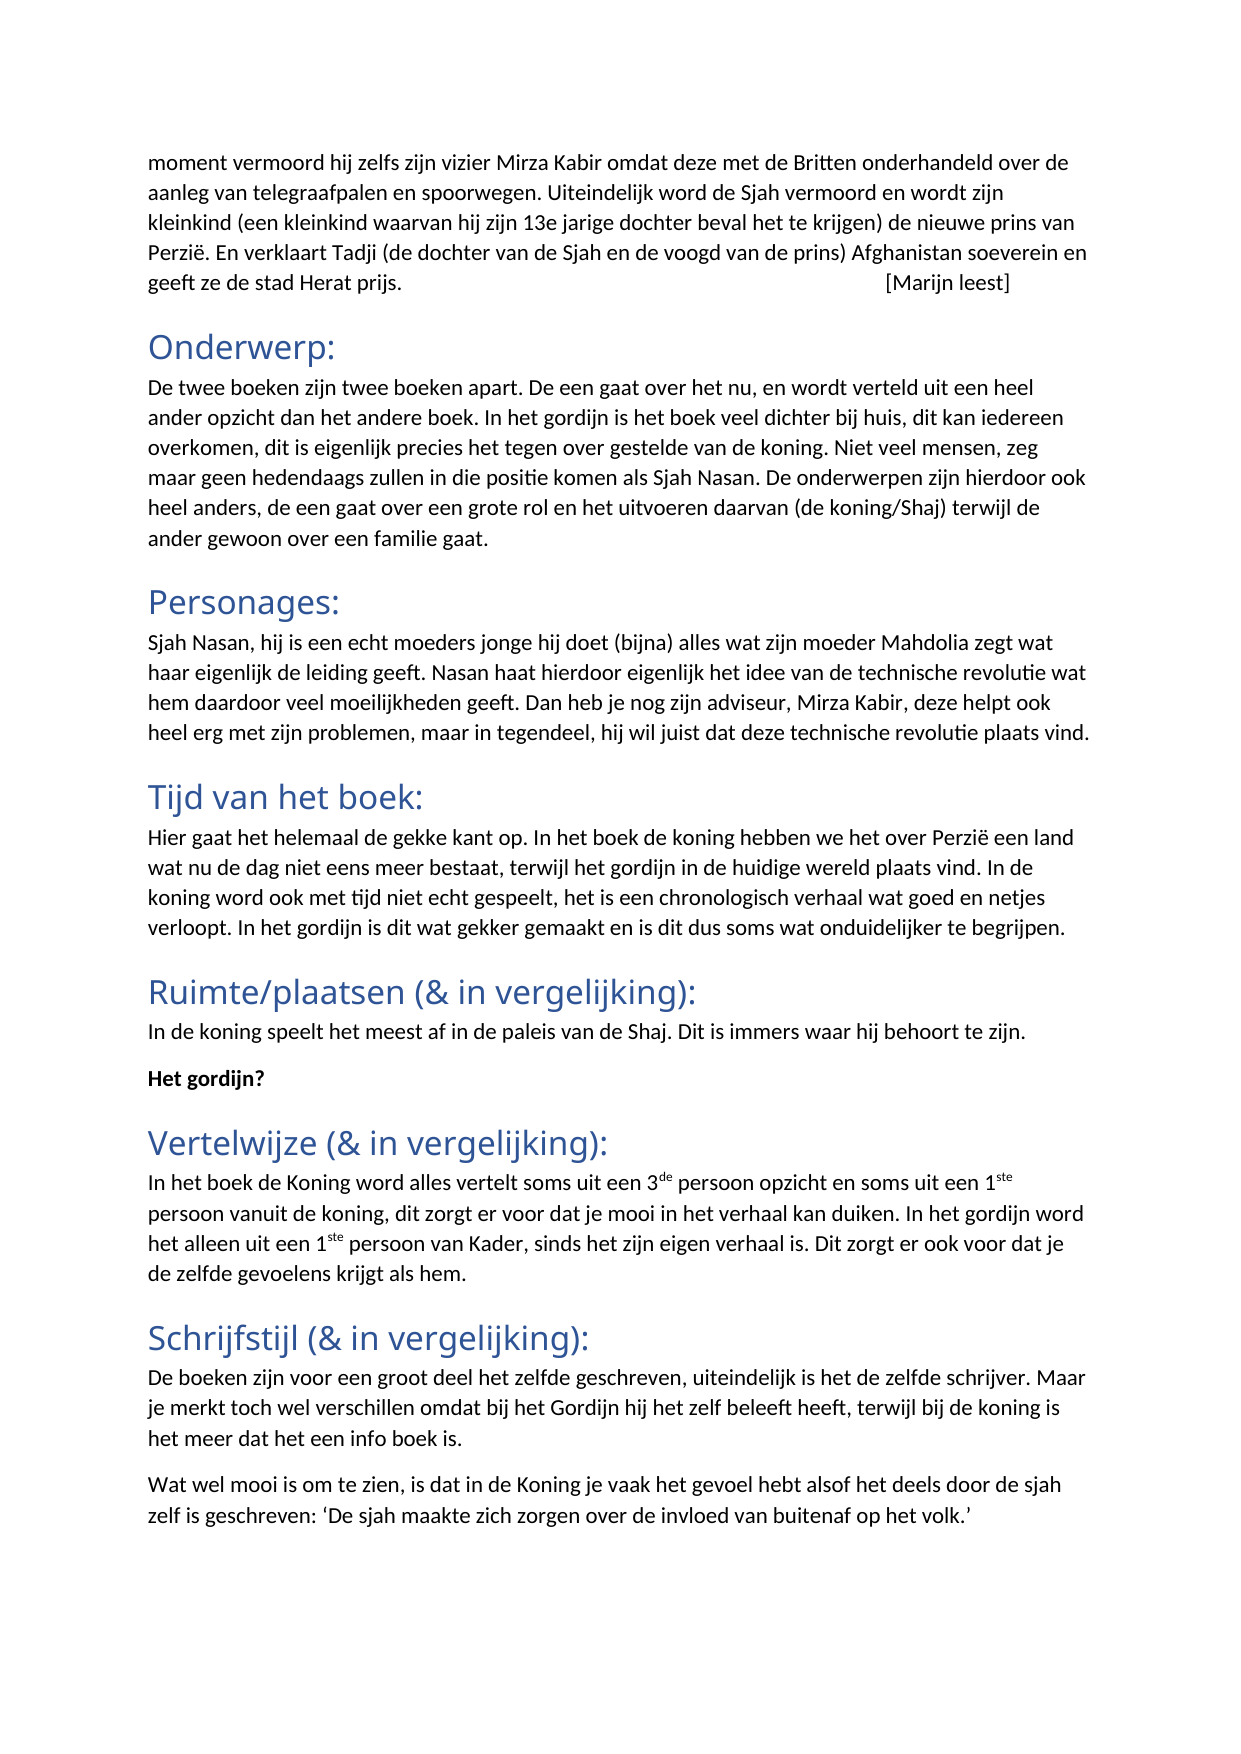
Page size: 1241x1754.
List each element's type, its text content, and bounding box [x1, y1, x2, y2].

subtitle Tijd van het boek: [148, 774, 1093, 819]
subtitle Ruimte/plaatsen (& in vergelijking): [148, 968, 1093, 1014]
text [148, 148, 1093, 296]
text De twee boeken zijn twee boeken apart. De een gaat over het nu, en wordt verteld uit een heel ander opzicht dan het andere boek. In het gordijn is het boek veel dichter bij huis, dit kan iedereen overkomen, dit is eigenlijk precies het tegen over gestelde van de koning. Niet veel mensen, zeg maar geen hedendaags zullen in die positie komen als Sjah Nasan. De onderwerpen zijn hierdoor ook heel anders, de een gaat over een grote rol en het uitvoeren daarvan (de koning/Shaj) terwijl de ander gewoon over een familie gaat. [148, 373, 1093, 552]
subtitle Onderwerp: [148, 324, 1093, 369]
text Wat wel mooi is om te zien, is dat in de Koning je vaak het gevoel hebt alsof het deels door de sjah zelf is geschreven: ‘De sjah maakte zich zorgen over de invloed van buitenaf op het volk.’ [148, 1471, 1093, 1529]
text In het boek de Koning word alles vertelt soms uit een 3de persoon opzicht en soms uit een 1ste persoon vanuit de koning, dit zorgt er voor dat je mooi in het verhaal kan duiken. In het gordijn word het alleen uit een 1ste persoon van Kader, sinds het zijn eigen verhaal is. Dit zorgt er ook voor dat je de zelfde gevoelens krijgt als hem. [148, 1168, 1093, 1287]
subtitle Schrijfstijl (& in vergelijking): [148, 1314, 1093, 1360]
text Het gordijn? [148, 1064, 1093, 1092]
text Hier gaat het helemaal de gekke kant op. In het boek de koning hebben we het over Perzië een land wat nu de dag niet eens meer bestaat, terwijl het gordijn in de huidige wereld plaats vind. In de koning word ook met tijd niet echt gespeelt, het is een chronologisch verhaal wat goed en netjes verloopt. In het gordijn is dit wat gekker gemaakt en is dit dus soms wat onduidelijker te begrijpen. [148, 823, 1093, 941]
text De boeken zijn voor een groot deel het zelfde geschreven, uiteindelijk is het de zelfde schrijver. Maar je merkt toch wel verschillen omdat bij het Gordijn hij het zelf beleeft heeft, terwijl bij de koning is het meer dat het een info boek is. [148, 1363, 1093, 1452]
text In de koning speelt het meest af in de paleis van de Shaj. Dit is immers waar hij behoort te zijn. [148, 1017, 1093, 1045]
text Sjah Nasan, hij is een echt moeders jonge hij doet (bijna) alles wat zijn moeder Mahdolia zegt wat haar eigenlijk de leiding geeft. Nasan haat hierdoor eigenlijk het idee van de technische revolutie wat hem daardoor veel moeilijkheden geeft. Dan heb je nog zijn adviseur, Mirza Kabir, deze helpt ook heel erg met zijn problemen, maar in tegendeel, hij wil juist dat deze technische revolutie plaats vind. [148, 628, 1093, 746]
subtitle Personages: [148, 579, 1093, 624]
subtitle Vertelwijze (& in vergelijking): [148, 1119, 1093, 1165]
